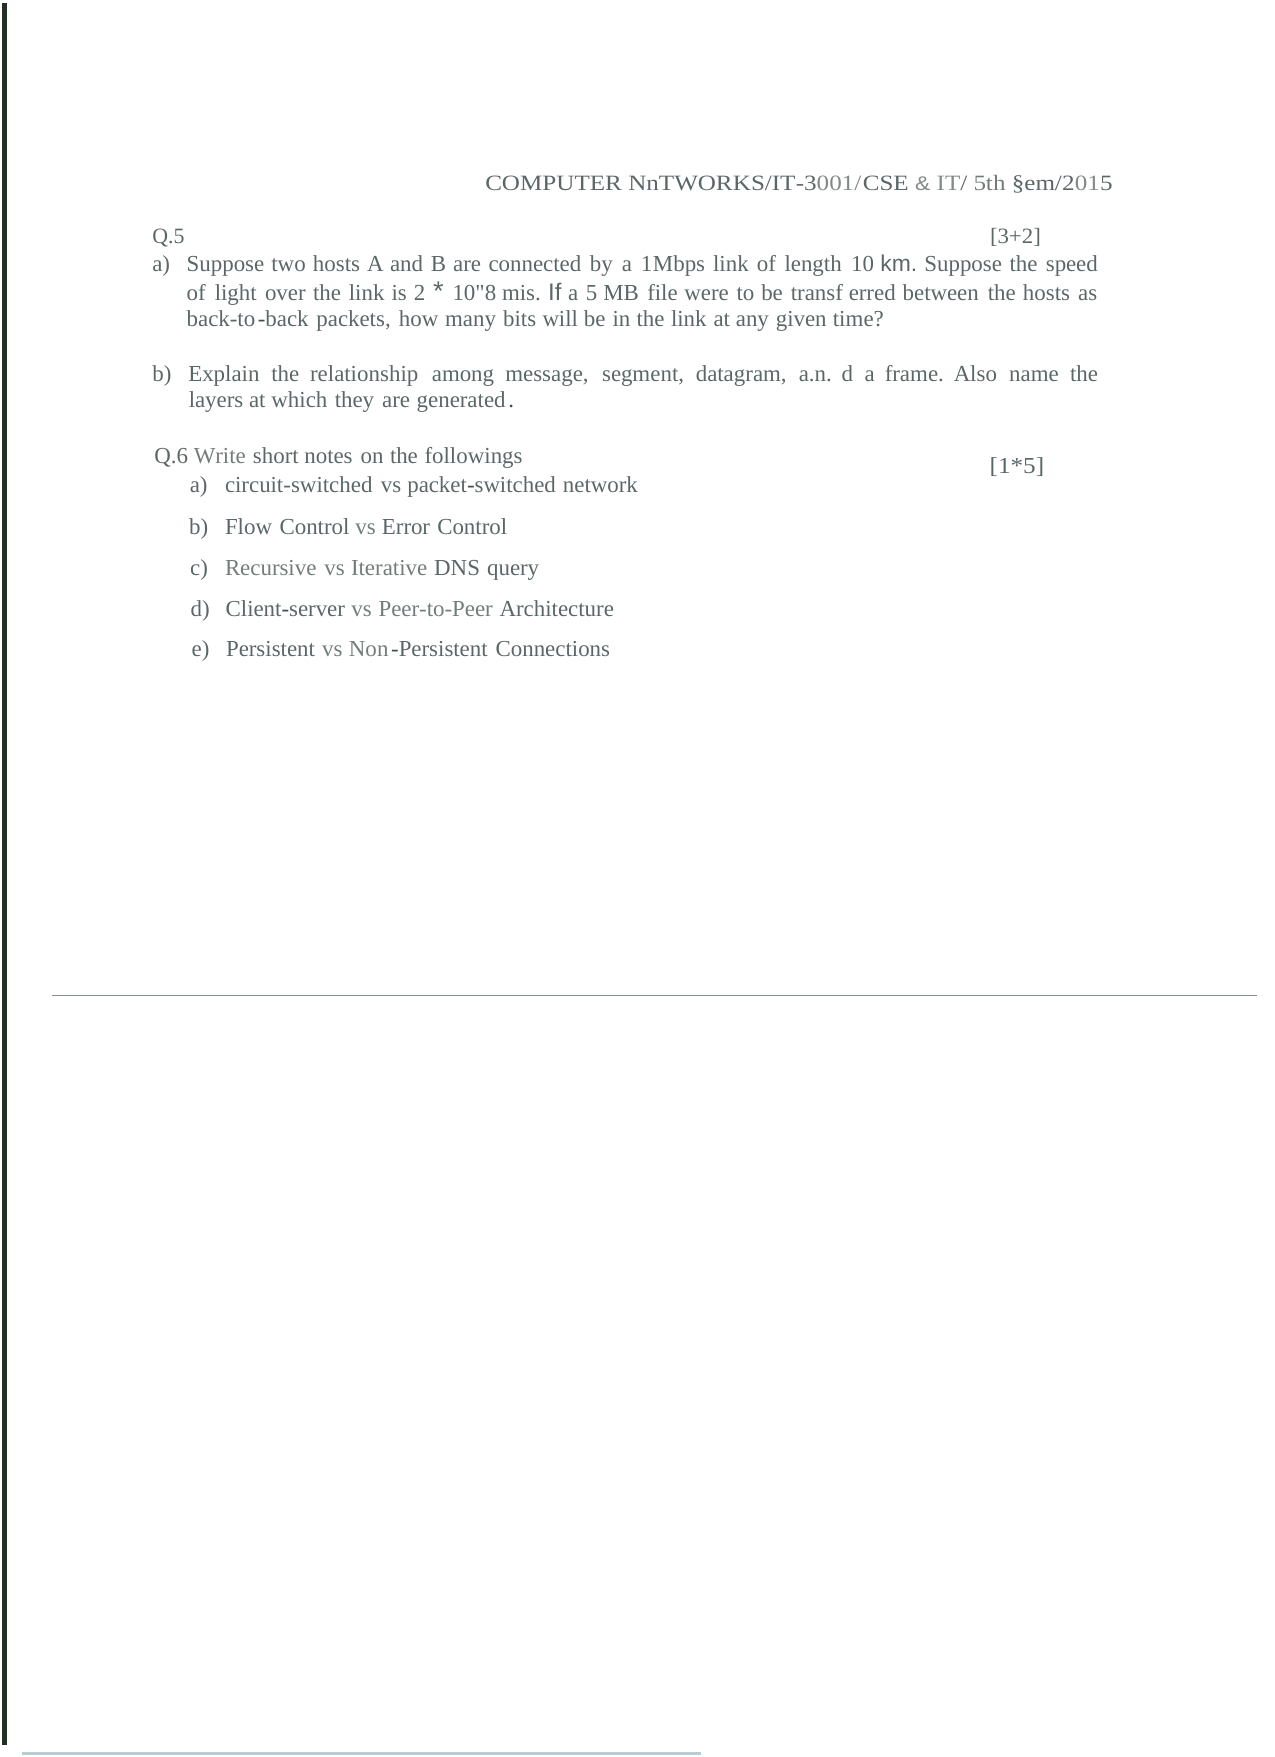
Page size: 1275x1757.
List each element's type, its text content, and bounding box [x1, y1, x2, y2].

list Explain the relationship among message, segment, datagram, a.n. d a frame. Also name the layers at which they are generated. [152, 361, 1099, 413]
list Client-server vs Peer-to-Peer Architecture [190, 594, 642, 621]
list circuit-switched vs packet-switched network [189, 471, 642, 498]
text Q.5 [3+2] [152, 223, 1250, 248]
text [1*5] [837, 452, 1197, 478]
list Persistent vs Non-Persistent Connections [191, 636, 642, 662]
text COMPUTER NnTWORKS/IT-3001/CSE & IT/ 5th §em/2015 [485, 170, 1250, 195]
list Recursive vs Iterative DNS query [190, 554, 642, 580]
list Write short notes on the followings [154, 442, 642, 468]
list Flow Control vs Error Control [189, 513, 642, 539]
list Suppose two hosts A and B are connected by a 1Mbps link of length 10 km. Suppose the speed of light over the link is 2 * 10"8 mis. If a 5 MB file were to be transf erred between the hosts as back-to-back packets, how many bits will be in the link at any given time? [152, 251, 1098, 331]
